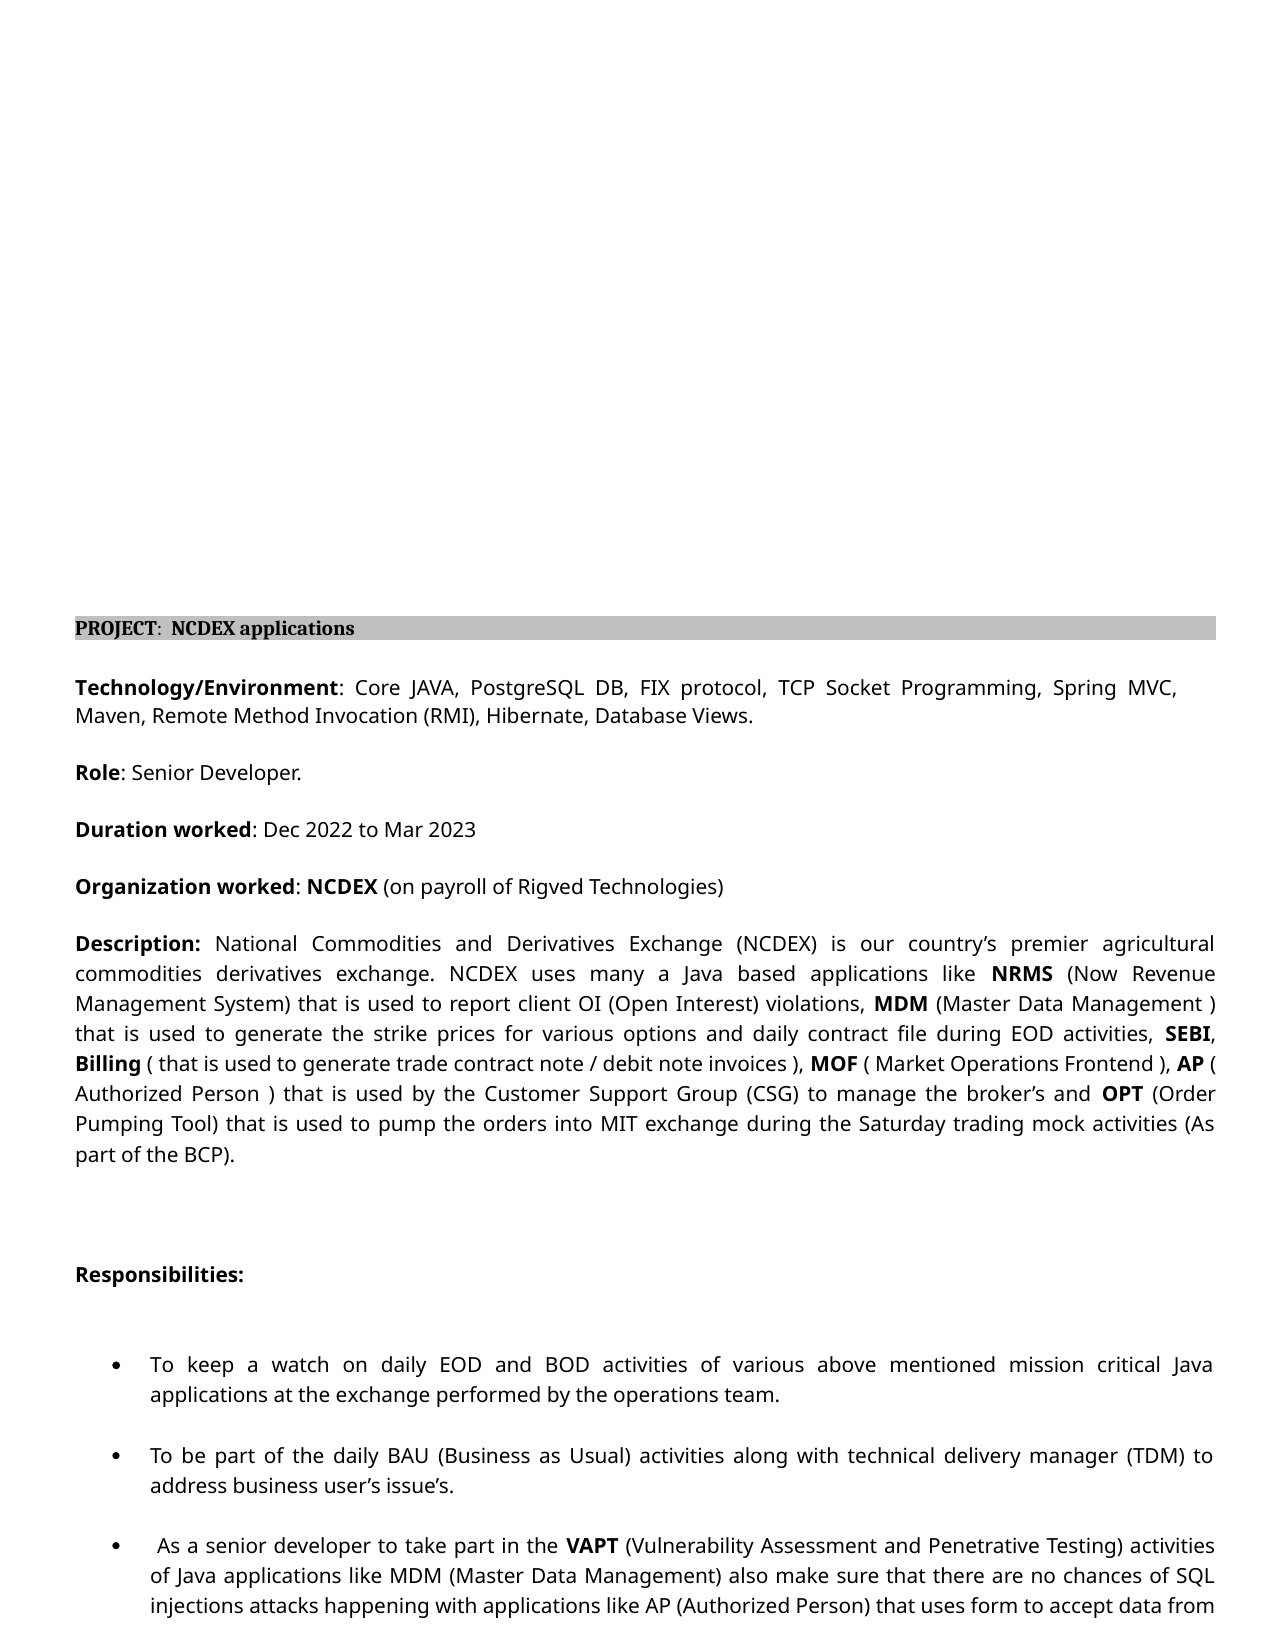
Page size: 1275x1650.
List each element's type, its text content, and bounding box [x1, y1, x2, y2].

text Duration worked: Dec 2022 to Mar 2023 [75, 815, 1178, 844]
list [112, 1531, 1216, 1620]
list To be part of the daily BAU (Business as Usual) activities along with technical delivery manager (TDM) to address business user’s issue’s. [112, 1441, 1216, 1499]
text PROJECT: NCDEX applications [75, 616, 1216, 640]
text Organization worked: NCDEX (on payroll of Rigved Technologies) [75, 872, 1178, 901]
text Technology/Environment: Core JAVA, PostgreSQL DB, FIX protocol, TCP Socket Programming, Spring MVC, Maven, Remote Method Invocation (RMI), Hibernate, Database Views. [75, 673, 1178, 730]
text Responsibilities: [75, 1260, 1216, 1288]
list To keep a watch on daily EOD and BOD activities of various above mentioned mission critical Java applications at the exchange performed by the operations team. [112, 1350, 1216, 1409]
text Description: National Commodities and Derivatives Exchange (NCDEX) is our country’s premier agricultural commodities derivatives exchange. NCDEX uses many a Java based applications like NRMS (Now Revenue Management System) that is used to report client OI (Open Interest) violations, MDM (Master Data Management ) that is used to generate the strike prices for various options and daily contract file during EOD activities, SEBI, Billing ( that is used to generate trade contract note / debit note invoices ), MOF ( Market Operations Frontend ), AP ( Authorized Person ) that is used by the Customer Support Group (CSG) to manage the broker’s and OPT (Order Pumping Tool) that is used to pump the orders into MIT exchange during the Saturday trading mock activities (As part of the BCP). [75, 929, 1216, 1168]
text Role: Senior Developer. [75, 758, 1178, 787]
